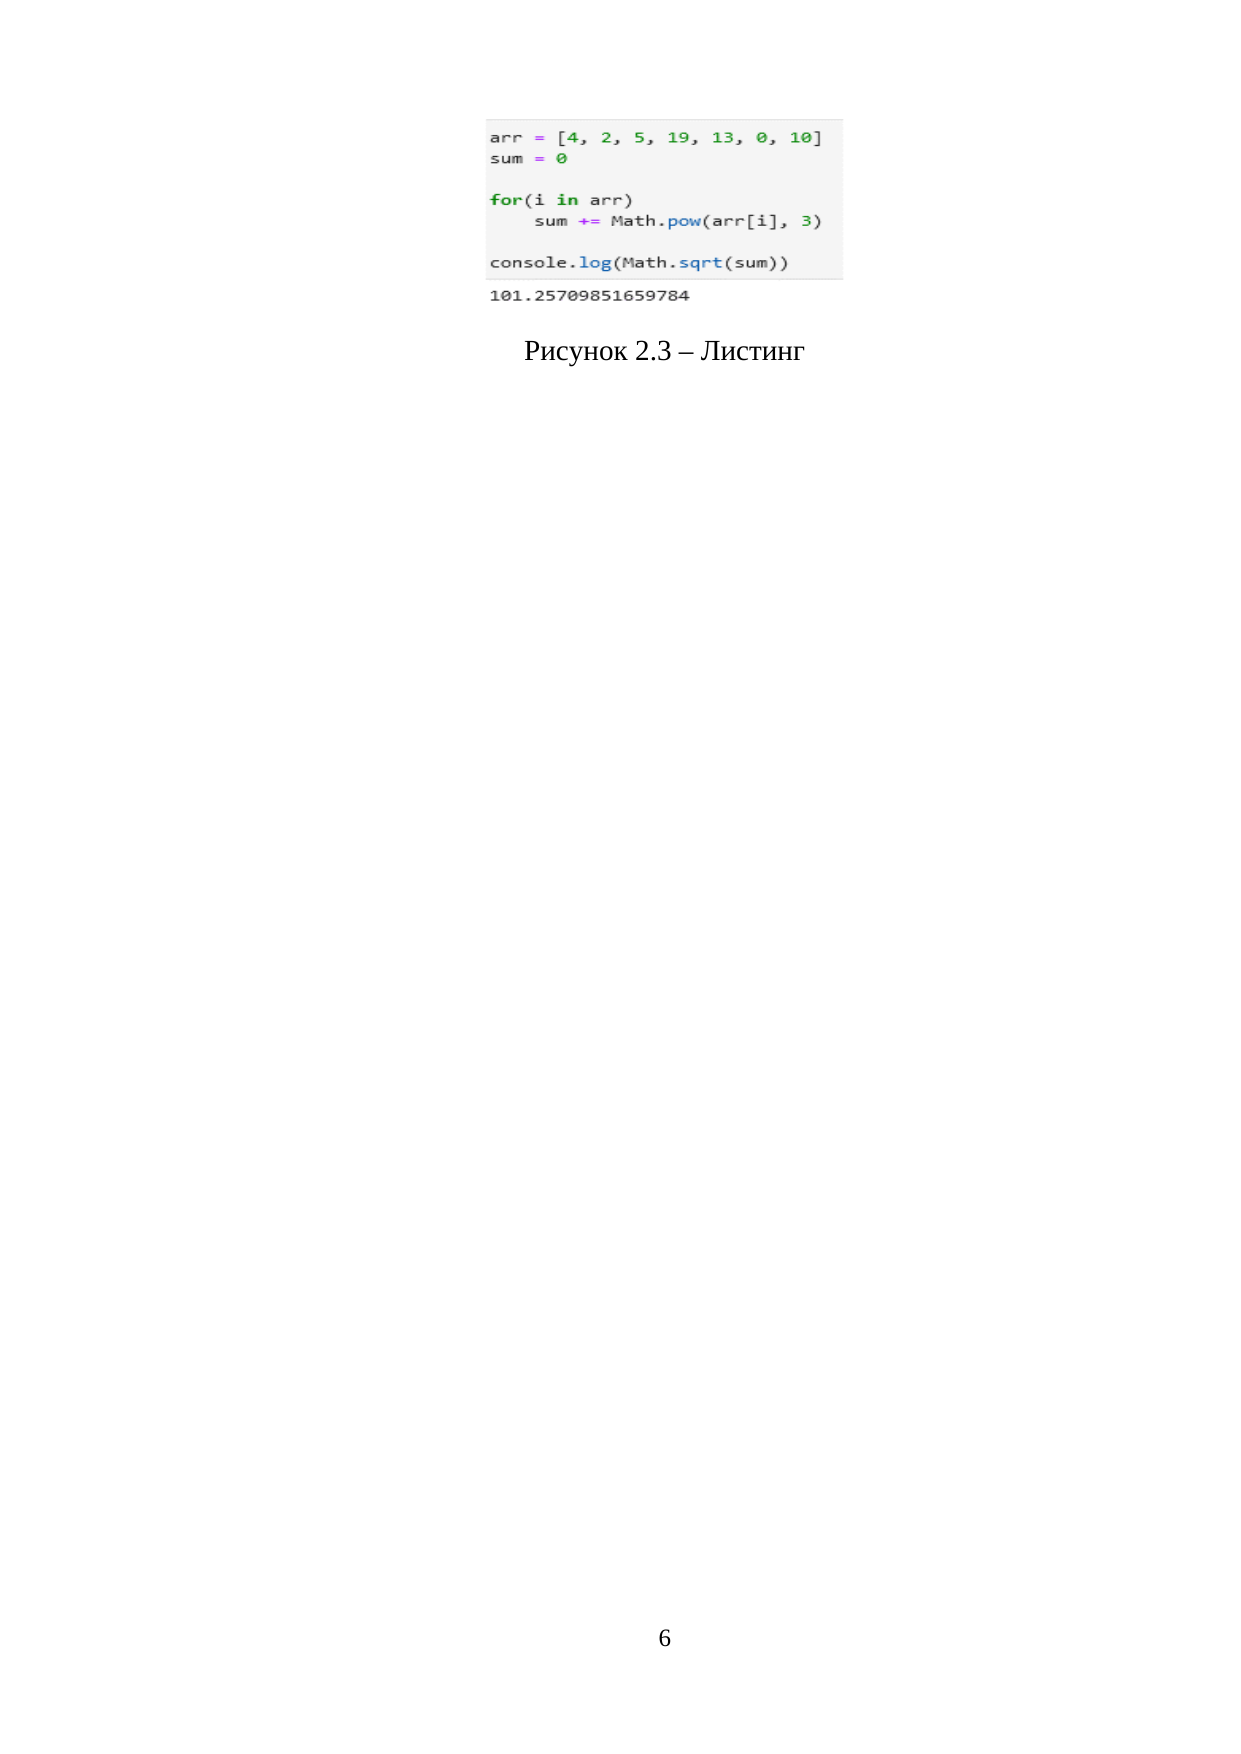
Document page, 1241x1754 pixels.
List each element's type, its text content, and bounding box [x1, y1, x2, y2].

text Рисунок 2.3 – Листинг [177, 333, 1152, 367]
picture [485, 118, 844, 313]
